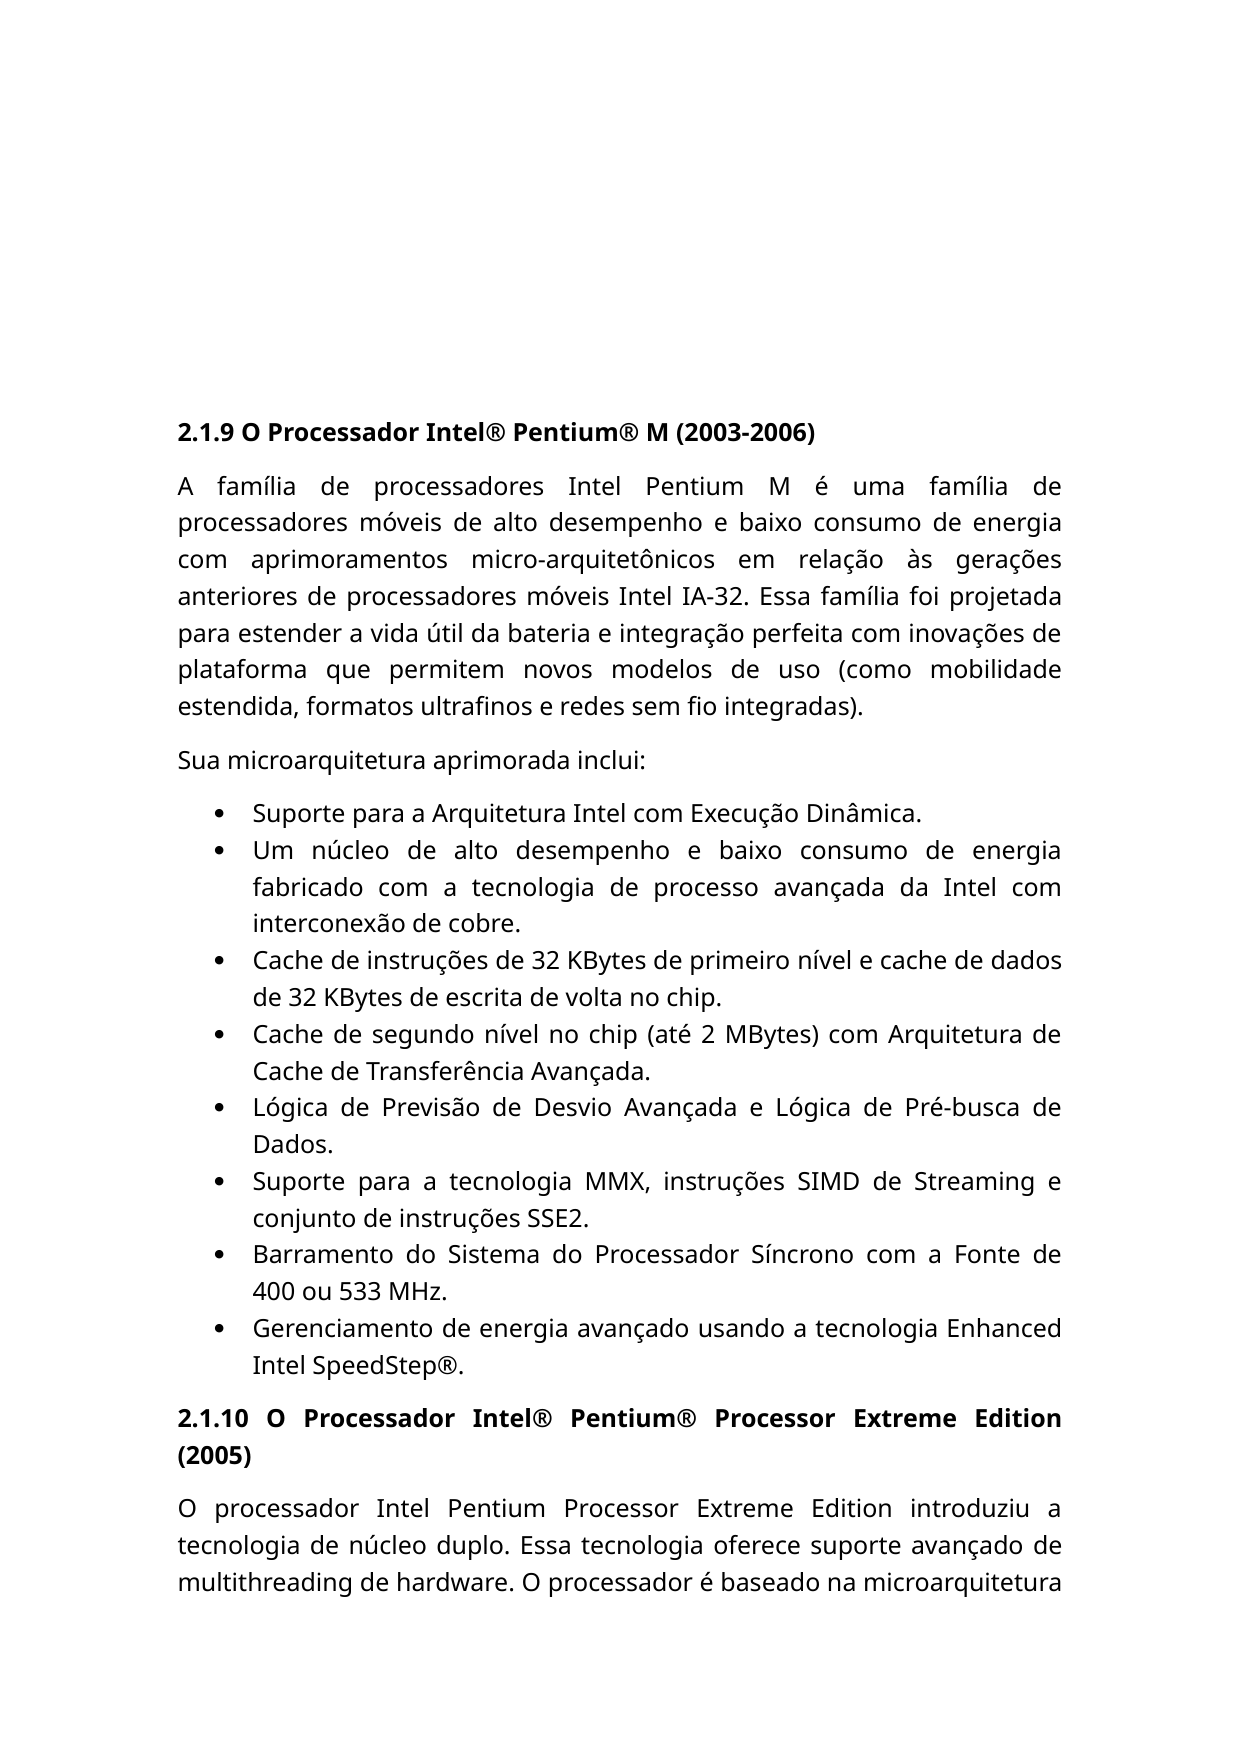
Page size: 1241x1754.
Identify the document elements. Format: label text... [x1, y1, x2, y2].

list Gerenciamento de energia avançado usando a tecnologia Enhanced Intel SpeedStep®. [215, 1311, 1063, 1381]
text 2.1.10 O Processador Intel® Pentium® Processor Extreme Edition (2005) [177, 1401, 1063, 1472]
list Cache de segundo nível no chip (até 2 MBytes) com Arquitetura de Cache de Transferência Avançada. [215, 1016, 1063, 1087]
text 2.1.9 O Processador Intel® Pentium® M (2003-2006) [177, 415, 1063, 449]
list Cache de instruções de 32 KBytes de primeiro nível e cache de dados de 32 KBytes de escrita de volta no chip. [215, 943, 1063, 1014]
list Barramento do Sistema do Processador Síncrono com a Fonte de 400 ou 533 MHz. [215, 1237, 1063, 1308]
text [177, 1491, 1063, 1598]
text A família de processadores Intel Pentium M é uma família de processadores móveis de alto desempenho e baixo consumo de energia com aprimoramentos micro-arquitetônicos em relação às gerações anteriores de processadores móveis Intel IA-32. Essa família foi projetada para estender a vida útil da bateria e integração perfeita com inovações de plataforma que permitem novos modelos de uso (como mobilidade estendida, formatos ultrafinos e redes sem fio integradas). [177, 468, 1063, 723]
list Lógica de Previsão de Desvio Avançada e Lógica de Pré-busca de Dados. [215, 1090, 1063, 1161]
list Suporte para a tecnologia MMX, instruções SIMD de Streaming e conjunto de instruções SSE2. [215, 1163, 1063, 1234]
list Um núcleo de alto desempenho e baixo consumo de energia fabricado com a tecnologia de processo avançada da Intel com interconexão de cobre. [215, 832, 1063, 940]
list Suporte para a Arquitetura Intel com Execução Dinâmica. [215, 796, 1063, 830]
text Sua microarquitetura aprimorada inclui: [177, 742, 1063, 776]
